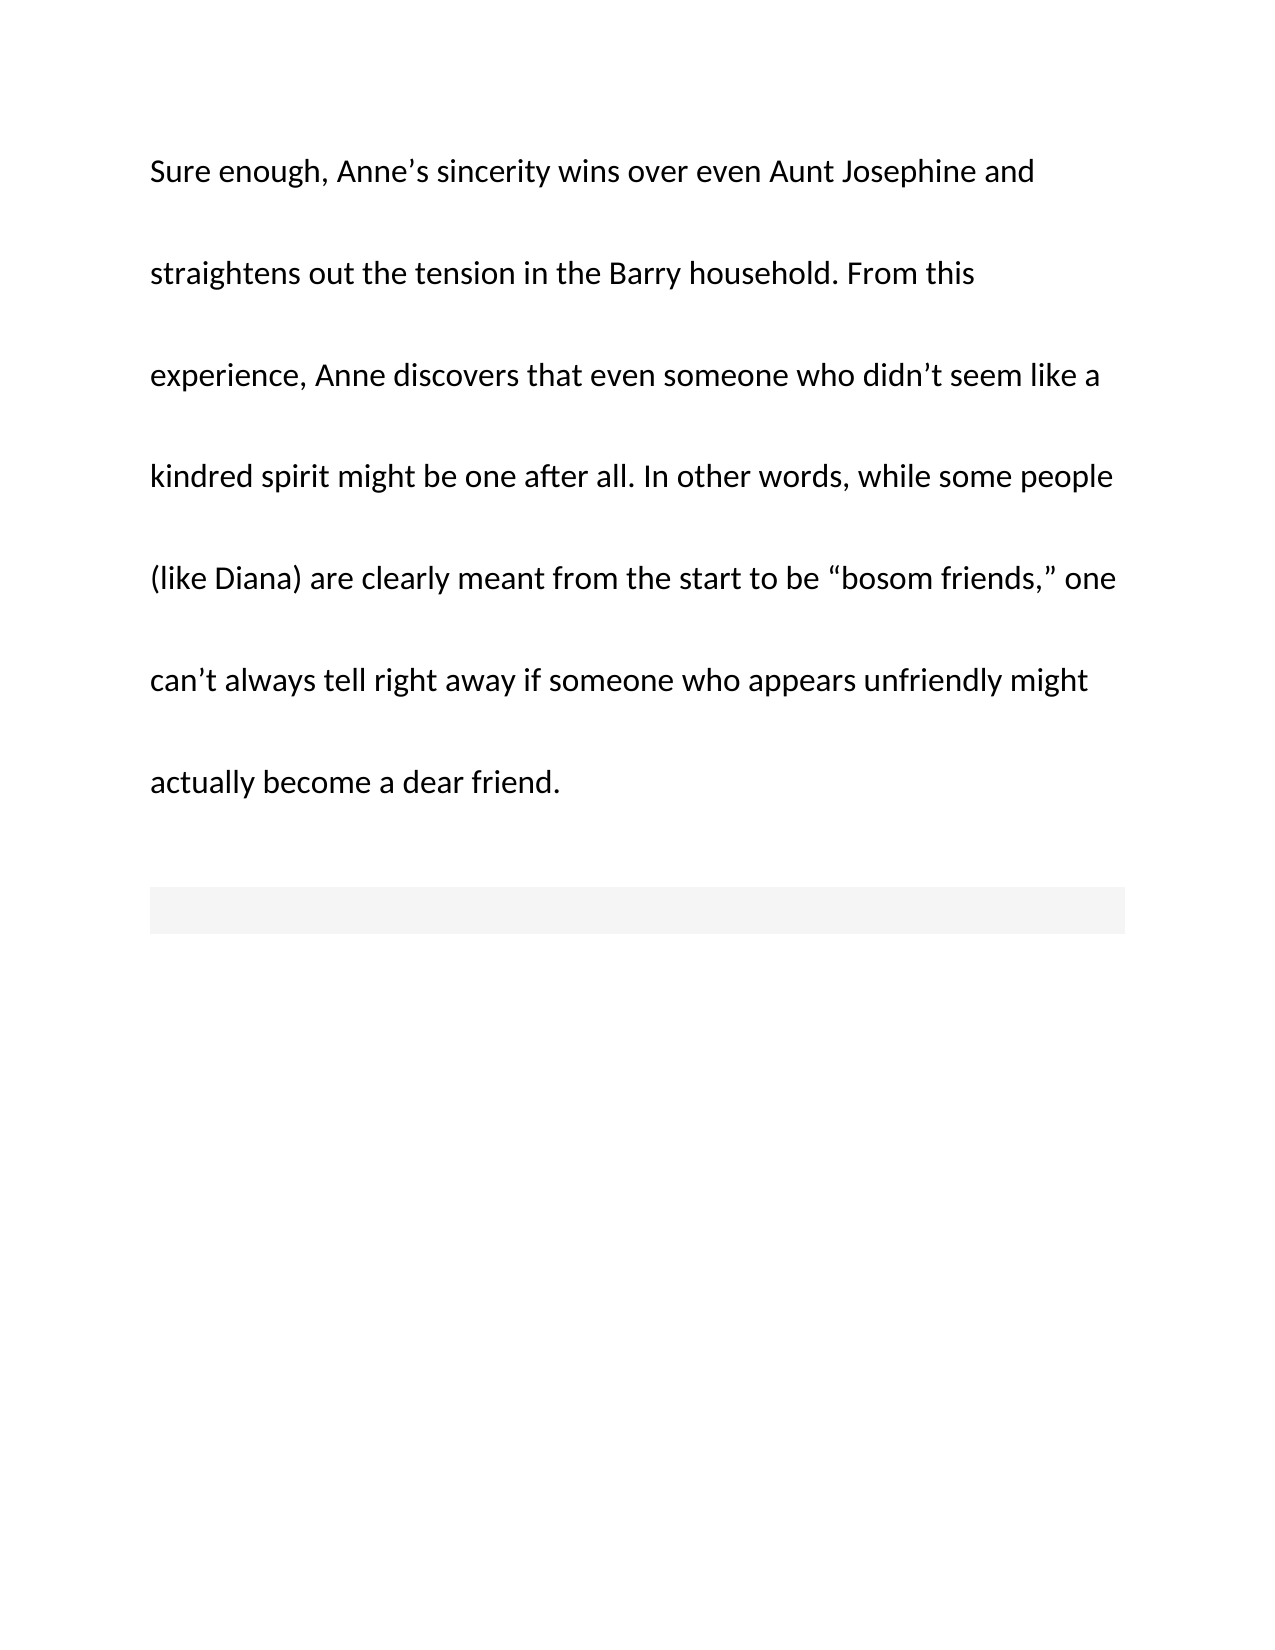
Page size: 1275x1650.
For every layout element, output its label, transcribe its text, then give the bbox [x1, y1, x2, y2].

text Sure enough, Anne’s sincerity wins over even Aunt Josephine and straightens out the tension in the Barry household. From this experience, Anne discovers that even someone who didn’t seem like a kindred spirit might be one after all. In other words, while some people (like Diana) are clearly meant from the start to be “bosom friends,” one can’t always tell right away if someone who appears unfriendly might actually become a dear friend. [150, 150, 1125, 801]
